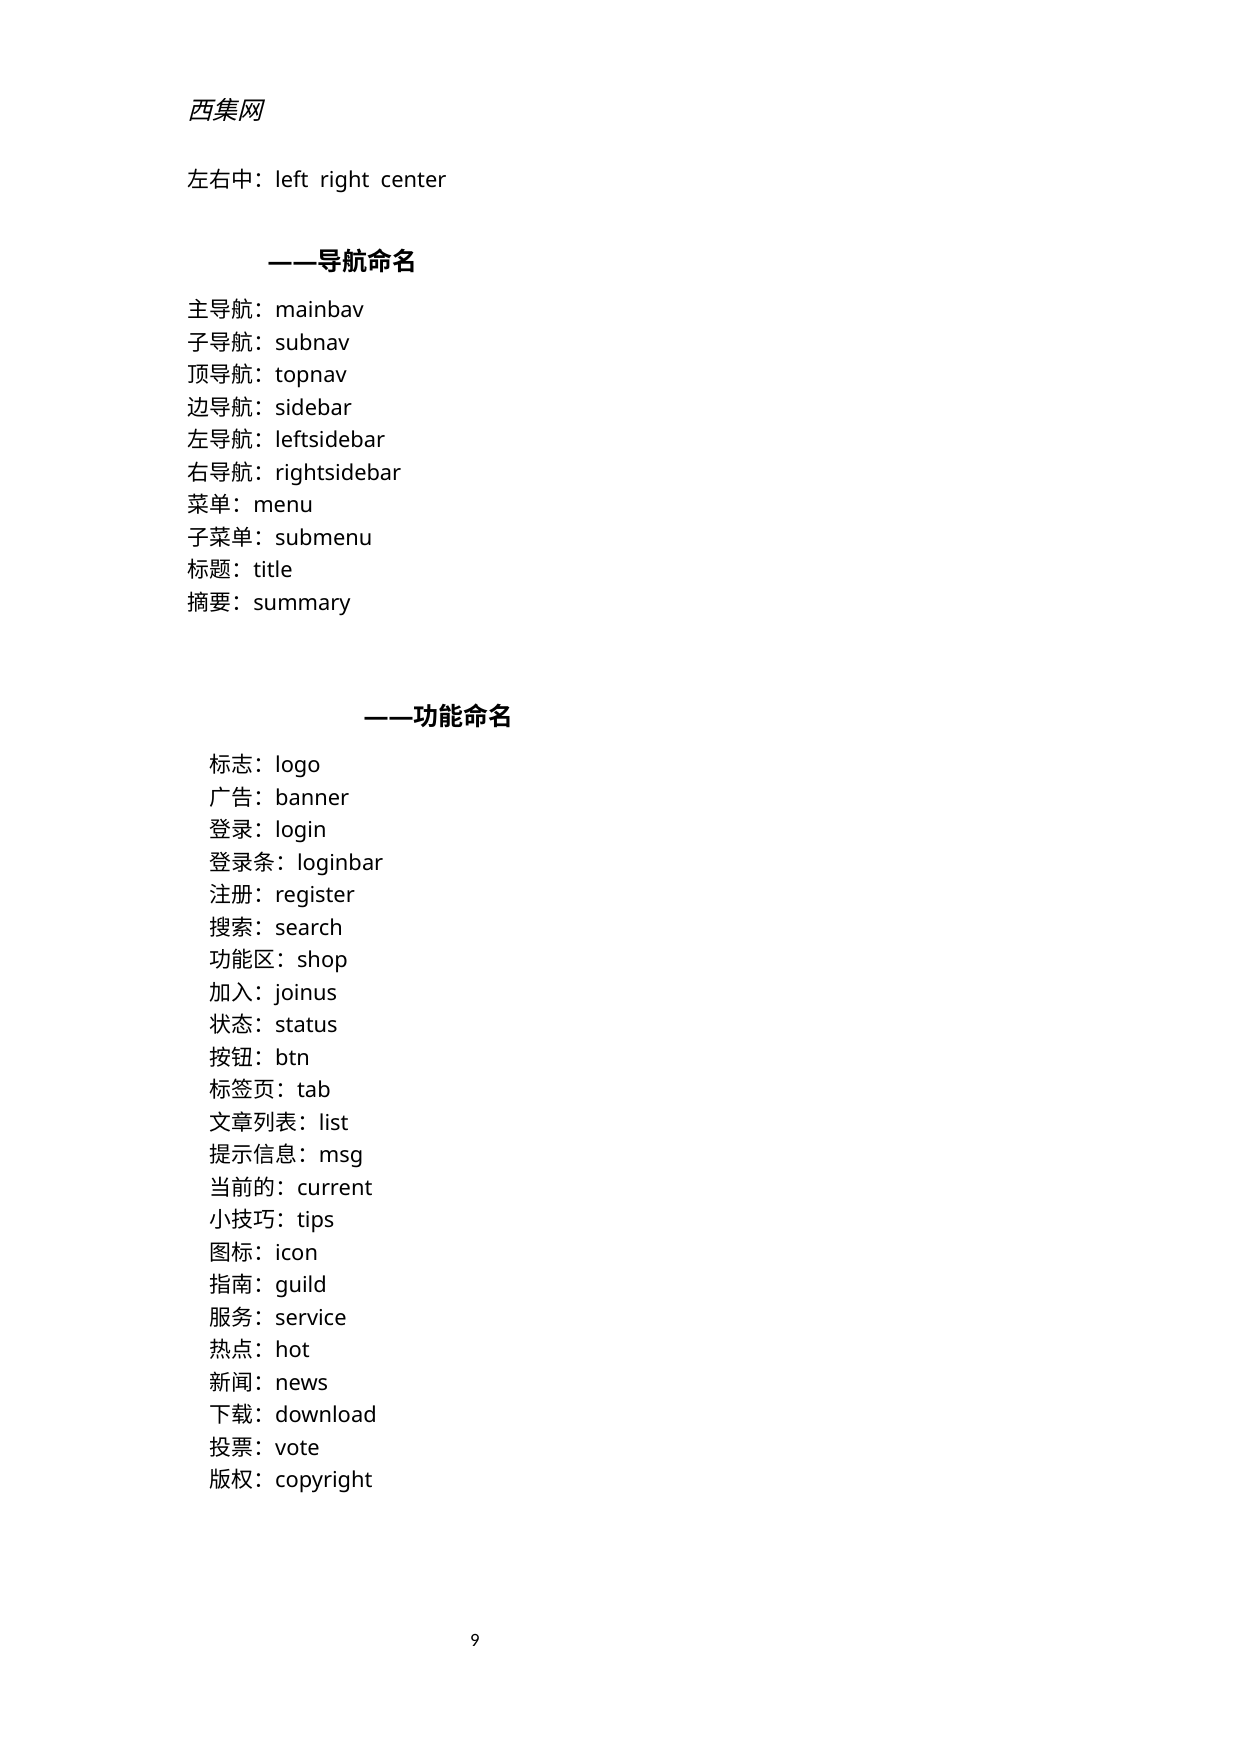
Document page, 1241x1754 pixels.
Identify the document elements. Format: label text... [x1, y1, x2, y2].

text ——导航命名 [187, 227, 1053, 292]
text 右导航：rightsidebar [187, 454, 1053, 487]
text 小技巧：tips [187, 1202, 1053, 1234]
text 加入：joinus [187, 974, 1053, 1007]
text 下载：download [187, 1397, 1053, 1429]
text 左右中：left right center [187, 162, 1053, 194]
text 搜索：search [187, 909, 1053, 942]
text 摘要：summary [187, 584, 1053, 617]
text 状态：status [187, 1007, 1053, 1039]
text 版权：copyright [187, 1462, 1053, 1494]
text 服务：service [187, 1299, 1053, 1332]
text 标签页：tab [187, 1072, 1053, 1104]
text 注册：register [187, 877, 1053, 909]
text 边导航：sidebar [187, 389, 1053, 422]
text 按钮：btn [187, 1039, 1053, 1072]
text 广告：banner [187, 779, 1053, 812]
text 热点：hot [187, 1332, 1053, 1364]
text 新闻：news [187, 1364, 1053, 1397]
text ——功能命名 [187, 682, 1053, 747]
text 投票：vote [187, 1429, 1053, 1462]
text 文章列表：list [187, 1104, 1053, 1137]
text 当前的：current [187, 1169, 1053, 1202]
text 功能区：shop [187, 942, 1053, 974]
text 登录条：loginbar [187, 844, 1053, 877]
text 标志：logo [187, 747, 1053, 779]
text 登录：login [187, 812, 1053, 844]
text 提示信息：msg [187, 1137, 1053, 1169]
text 左导航：leftsidebar [187, 422, 1053, 454]
text 图标：icon [187, 1234, 1053, 1267]
text 菜单：menu [187, 487, 1053, 519]
text 指南：guild [187, 1267, 1053, 1299]
text 主导航：mainbav [187, 292, 1053, 324]
text 子导航：subnav [187, 324, 1053, 357]
text 顶导航：topnav [187, 357, 1053, 389]
text 标题：title [187, 552, 1053, 584]
text 子菜单：submenu [187, 519, 1053, 552]
